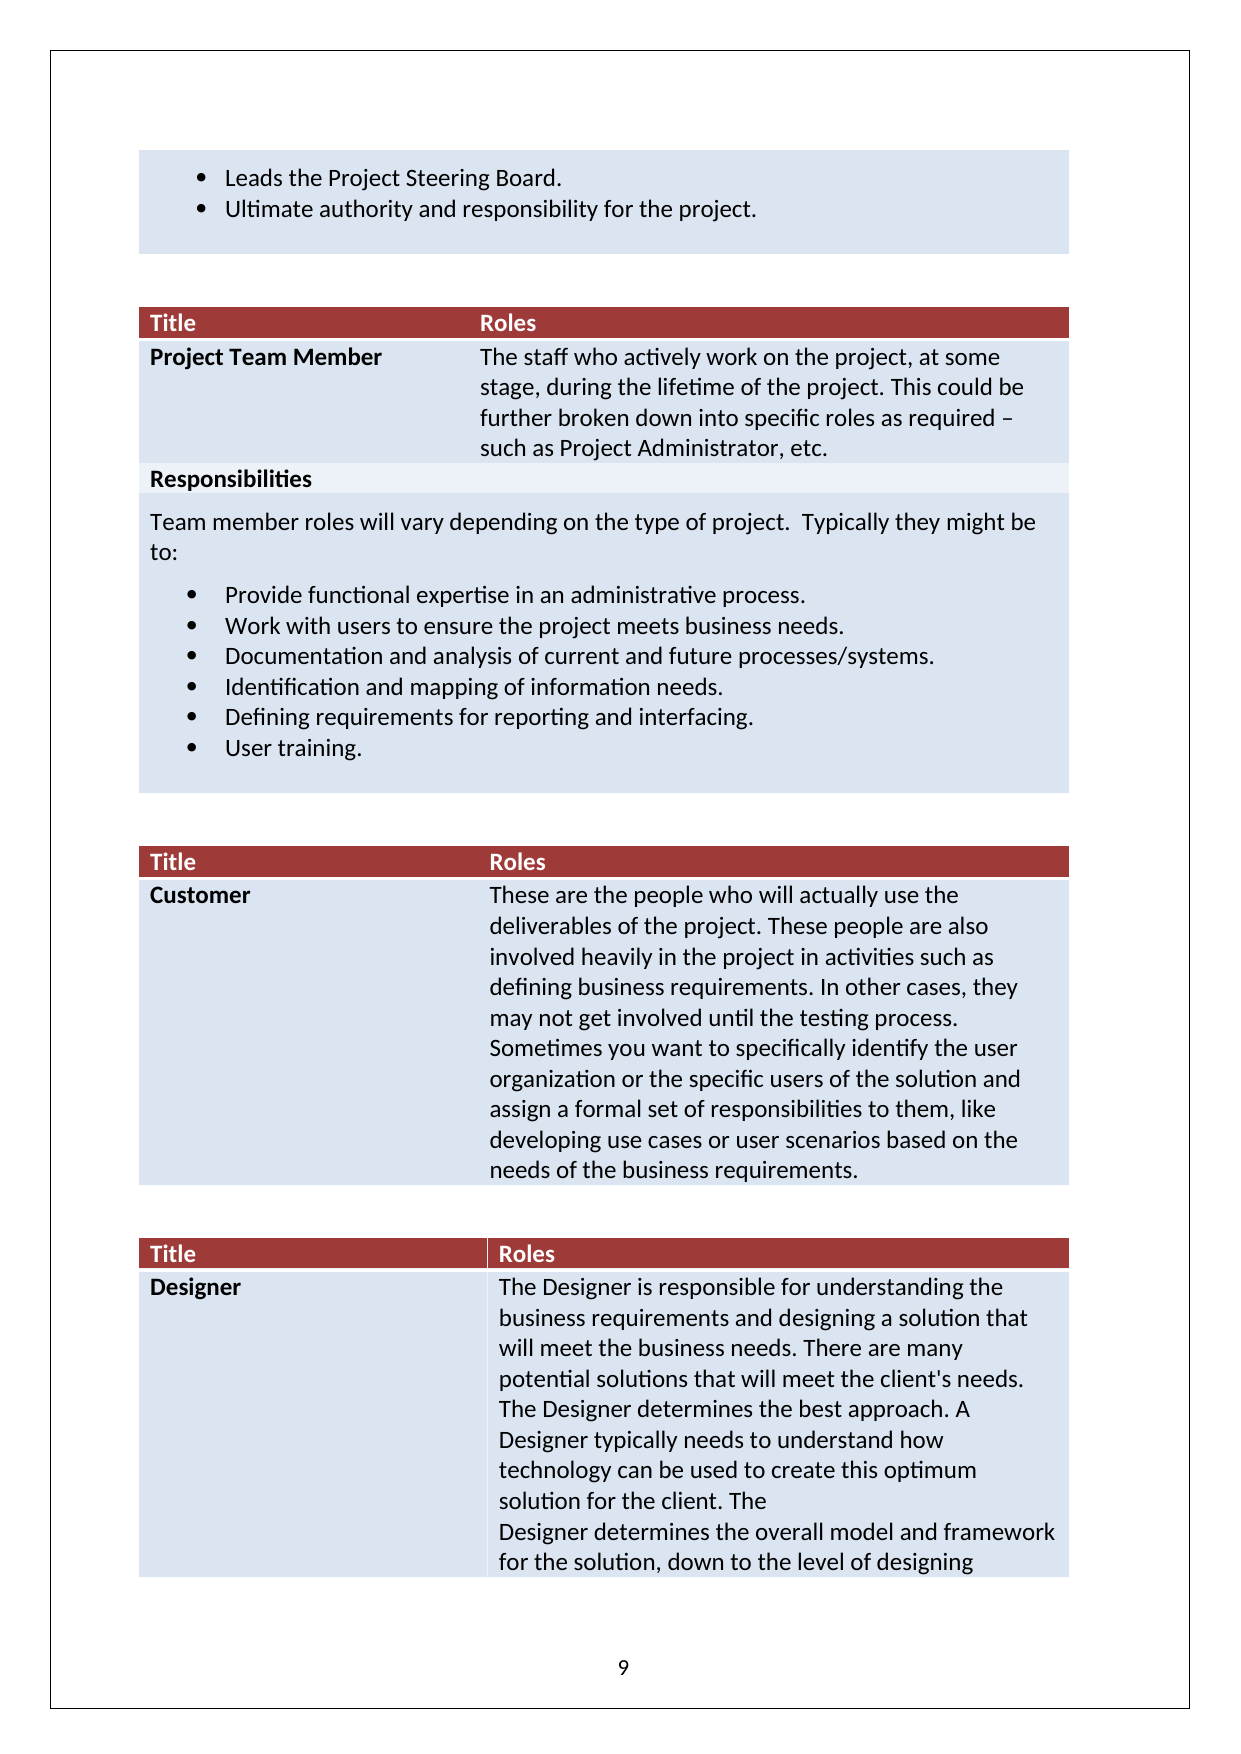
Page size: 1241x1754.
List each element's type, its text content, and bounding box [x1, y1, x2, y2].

table_header Roles [469, 307, 1069, 338]
table_header Roles [488, 1238, 1069, 1268]
table_header Title [139, 846, 478, 877]
table_cell Customer [139, 880, 478, 1185]
table_cell The staff who actively work on the project, at some stage, during the lifetime of the project. This could be further broken down into specific roles as required – such as Project Administrator, etc. [469, 341, 1069, 463]
table_header Title [139, 1238, 487, 1268]
table_cell Designer [139, 1272, 487, 1577]
table_cell Responsibilities [139, 463, 1069, 493]
table_cell Project Team Member [139, 341, 469, 463]
table_cell These are the people who will actually use the deliverables of the project. These people are also involved heavily in the project in activities such as defining business requirements. In other cases, they may not get involved until the testing process. Sometimes you want to specifically identify the user organization or the specific users of the solution and assign a formal set of responsibilities to them, like developing use cases or user scenarios based on the needs of the business requirements. [478, 880, 1069, 1185]
table_cell Team member roles will vary depending on the type of project. Typically they might be to: Provide functional expertise in an administrative process. Work with users to ensure the project meets business needs. Documentation and analysis of current and future processes/systems. Identification and mapping of information needs. Defining requirements for reporting and interfacing. User training. [139, 493, 1069, 793]
table_header Roles [478, 846, 1069, 877]
table_header Title [139, 307, 469, 338]
